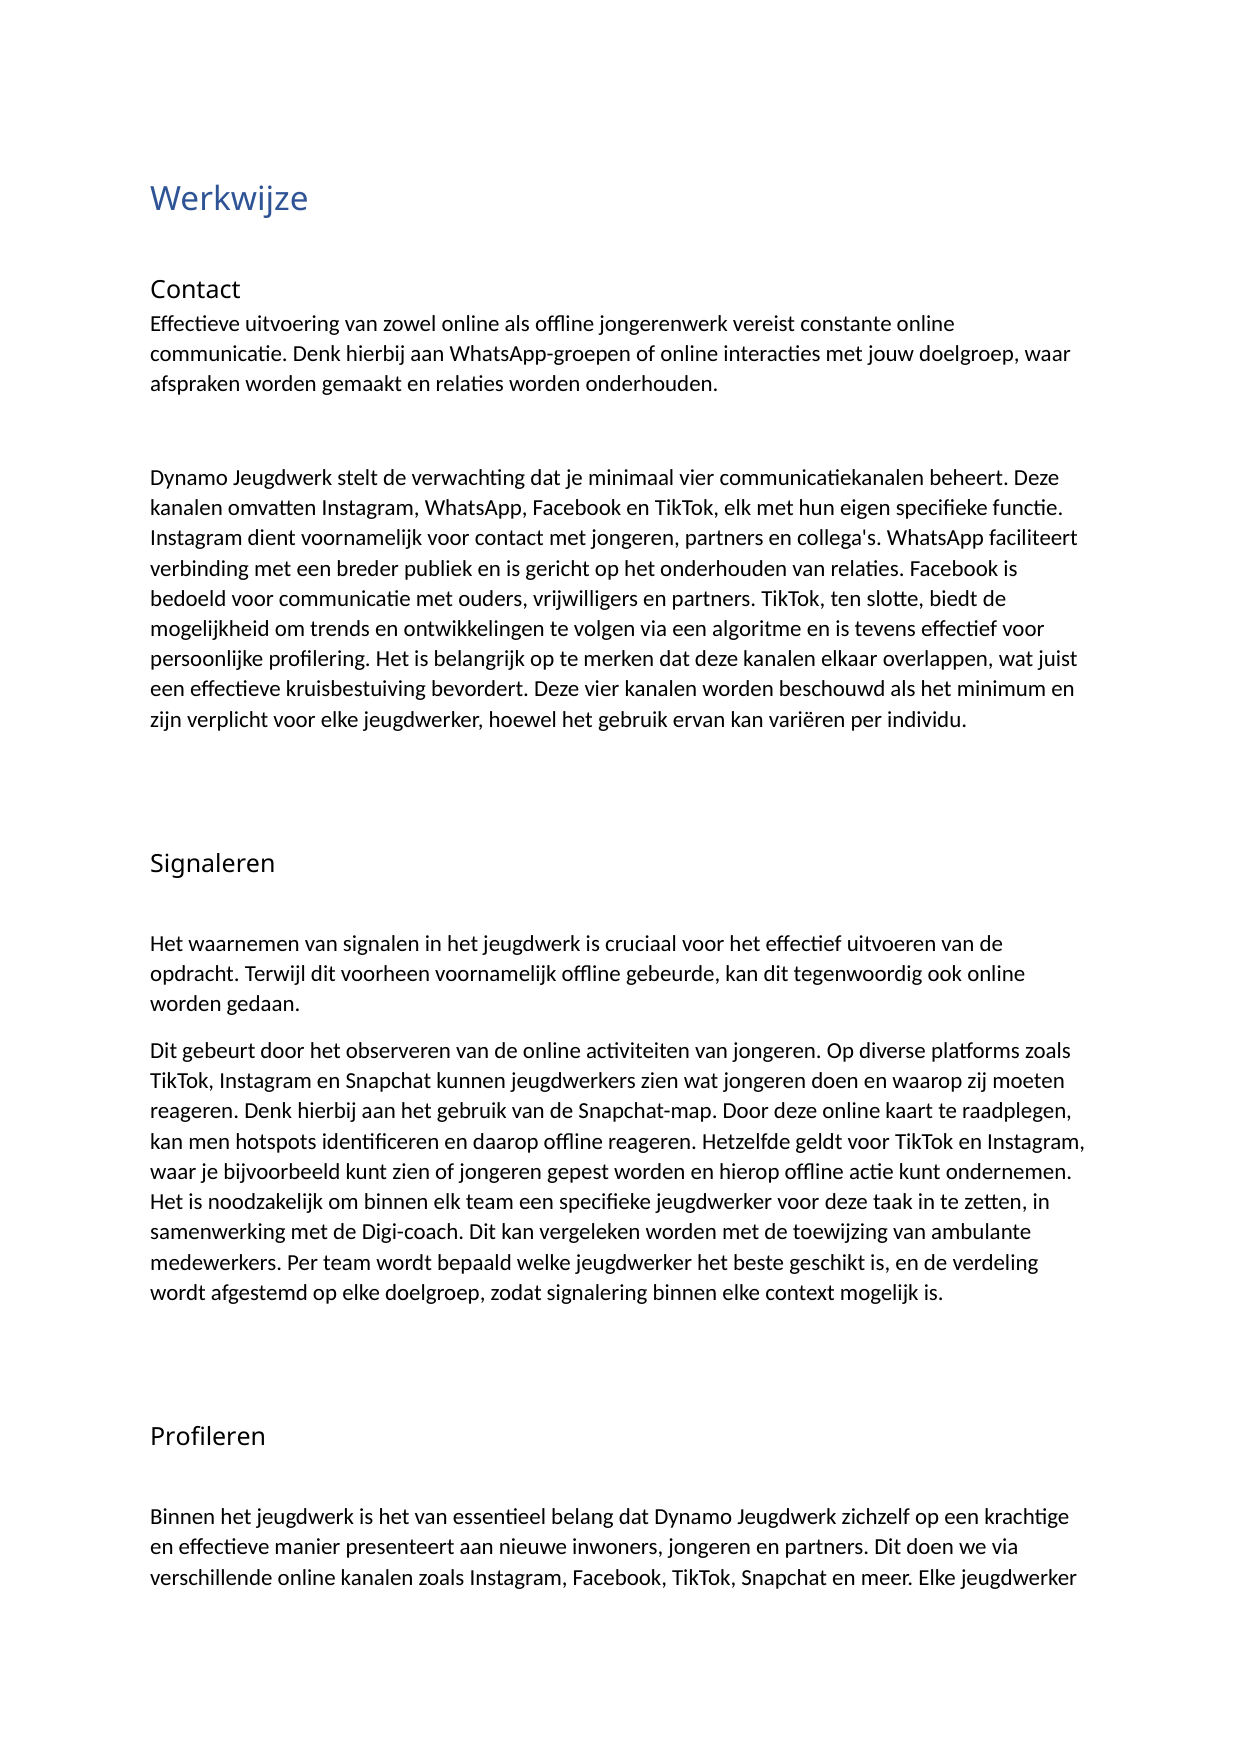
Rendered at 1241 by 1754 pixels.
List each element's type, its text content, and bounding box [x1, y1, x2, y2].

subtitle Contact [150, 272, 1090, 306]
text Het waarnemen van signalen in het jeugdwerk is cruciaal voor het effectief uitvoeren van de opdracht. Terwijl dit voorheen voornamelijk offline gebeurde, kan dit tegenwoordig ook online worden gedaan. [150, 929, 1090, 1017]
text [150, 1502, 1090, 1591]
subtitle Signaleren [150, 845, 1090, 879]
text Effectieve uitvoering van zowel online als offline jongerenwerk vereist constante online communicatie. Denk hierbij aan WhatsApp-groepen of online interacties met jouw doelgroep, waar afspraken worden gemaakt en relaties worden onderhouden. [150, 309, 1090, 397]
subtitle Werkwijze [150, 175, 1090, 220]
subtitle Profileren [150, 1418, 1090, 1453]
text Dit gebeurt door het observeren van de online activiteiten van jongeren. Op diverse platforms zoals TikTok, Instagram en Snapchat kunnen jeugdwerkers zien wat jongeren doen en waarop zij moeten reageren. Denk hierbij aan het gebruik van de Snapchat-map. Door deze online kaart te raadplegen, kan men hotspots identificeren en daarop offline reageren. Hetzelfde geldt voor TikTok en Instagram, waar je bijvoorbeeld kunt zien of jongeren gepest worden en hierop offline actie kunt ondernemen. Het is noodzakelijk om binnen elk team een specifieke jeugdwerker voor deze taak in te zetten, in samenwerking met de Digi-coach. Dit kan vergeleken worden met de toewijzing van ambulante medewerkers. Per team wordt bepaald welke jeugdwerker het beste geschikt is, en de verdeling wordt afgestemd op elke doelgroep, zodat signalering binnen elke context mogelijk is. [150, 1036, 1090, 1306]
text Dynamo Jeugdwerk stelt de verwachting dat je minimaal vier communicatiekanalen beheert. Deze kanalen omvatten Instagram, WhatsApp, Facebook en TikTok, elk met hun eigen specifieke functie. Instagram dient voornamelijk voor contact met jongeren, partners en collega's. WhatsApp faciliteert verbinding met een breder publiek en is gericht op het onderhouden van relaties. Facebook is bedoeld voor communicatie met ouders, vrijwilligers en partners. TikTok, ten slotte, biedt de mogelijkheid om trends en ontwikkelingen te volgen via een algoritme en is tevens effectief voor persoonlijke profilering. Het is belangrijk op te merken dat deze kanalen elkaar overlappen, wat juist een effectieve kruisbestuiving bevordert. Deze vier kanalen worden beschouwd als het minimum en zijn verplicht voor elke jeugdwerker, hoewel het gebruik ervan kan variëren per individu. [150, 463, 1090, 733]
